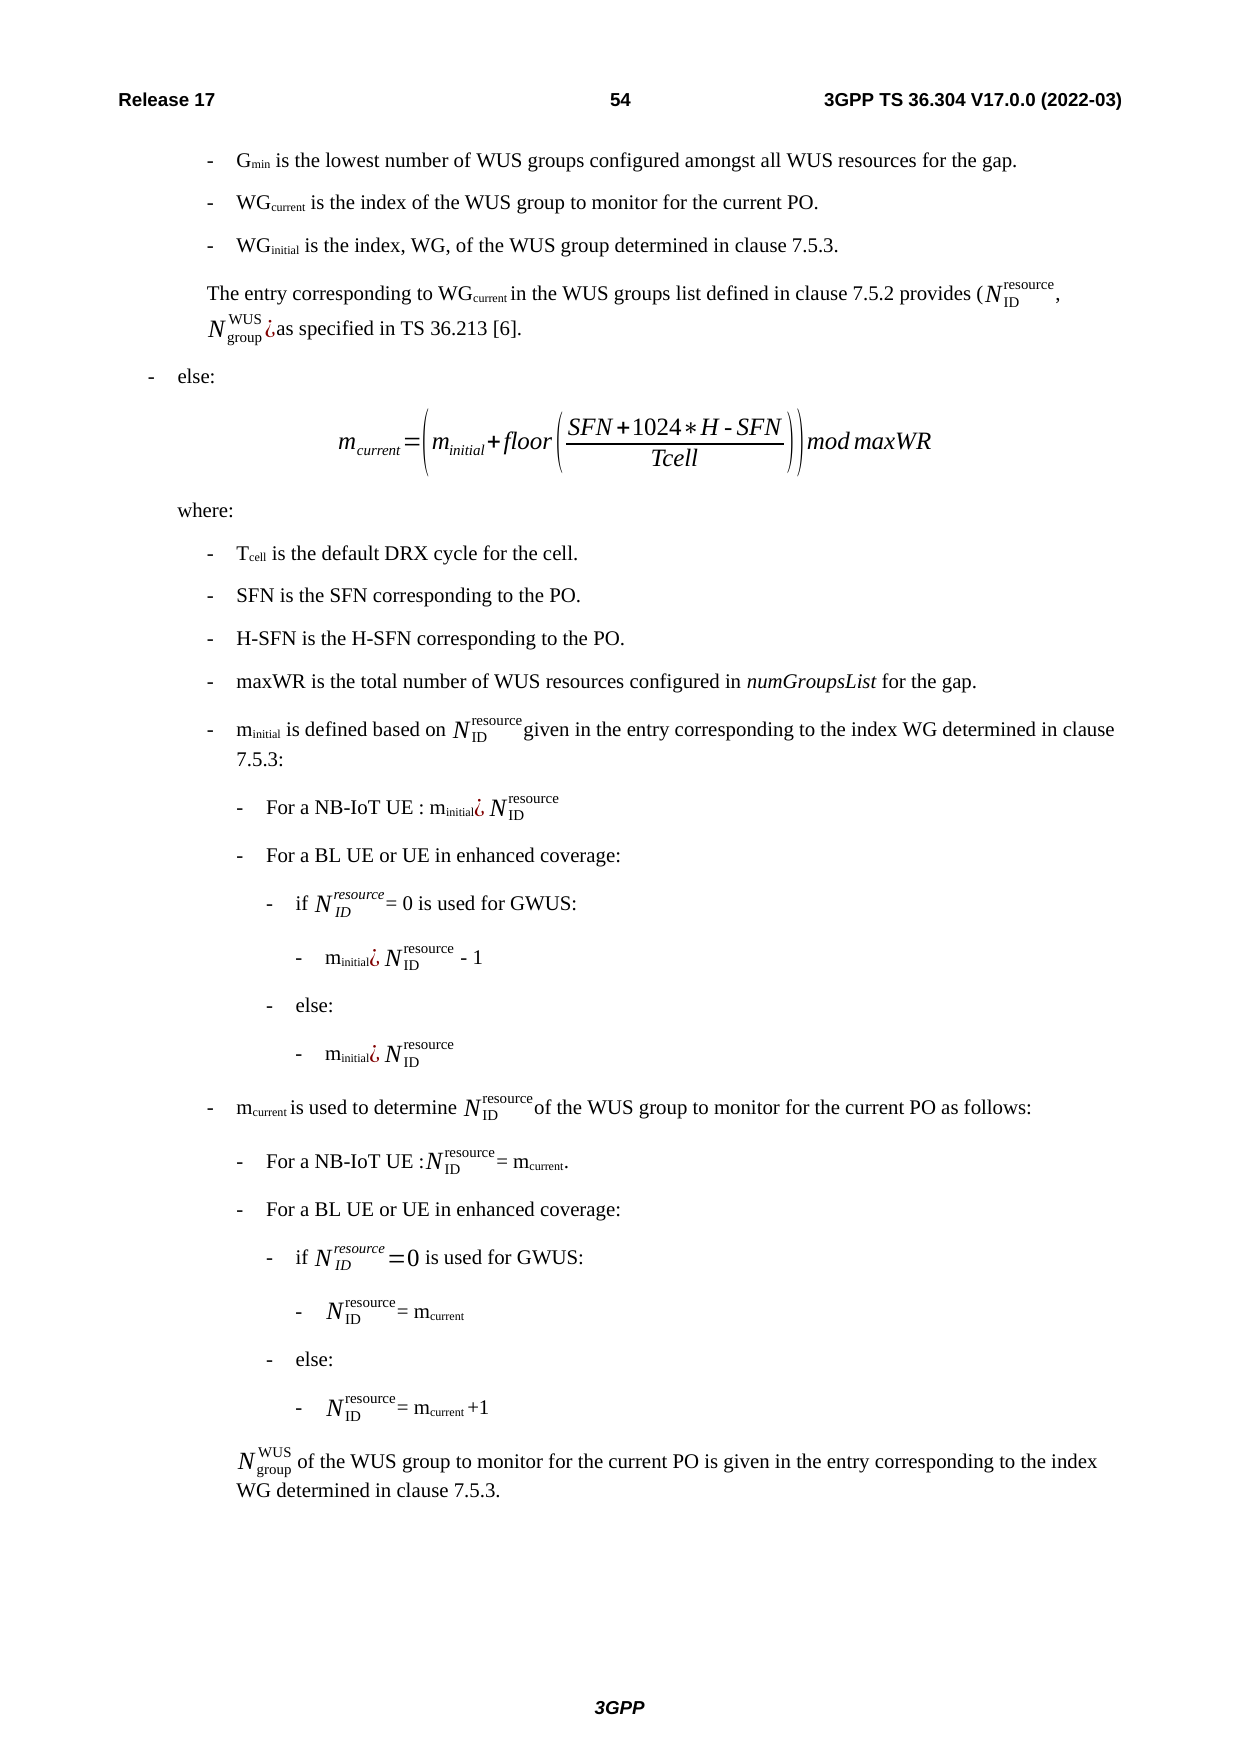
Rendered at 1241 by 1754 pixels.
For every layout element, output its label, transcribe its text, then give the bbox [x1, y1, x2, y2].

text - WGcurrent is the index of the WUS group to monitor for the current PO. [207, 190, 1122, 214]
text - Gmin is the lowest number of WUS groups configured amongst all WUS resources for the gap. [207, 147, 1122, 172]
text - = mcurrent +1 [295, 1390, 1122, 1425]
text - minitial is defined based on given in the entry corresponding to the index WG determined in clause 7.5.3: [207, 712, 1122, 771]
text - if is used for GWUS: [266, 1240, 1122, 1274]
text - Tcell is the default DRX cycle for the cell. [207, 540, 1122, 564]
text - For a BL UE or UE in enhanced coverage: [236, 843, 1122, 867]
text - else: [148, 364, 1122, 388]
text - mcurrent is used to determine of the WUS group to monitor for the current PO as follows: [207, 1089, 1122, 1124]
text - For a BL UE or UE in enhanced coverage: [236, 1197, 1122, 1221]
text - H-SFN is the H-SFN corresponding to the PO. [207, 626, 1122, 650]
text - else: [266, 1347, 1122, 1371]
text - SFN is the SFN corresponding to the PO. [207, 583, 1122, 607]
text The entry corresponding to WGcurrent in the WUS groups list defined in clause 7.5.2 provides (, as specified in TS 36.213 [6]. [207, 276, 1122, 346]
text - else: [266, 993, 1122, 1017]
text - For a NB-IoT UE : minitial [236, 789, 1122, 824]
text - = mcurrent [295, 1293, 1122, 1328]
text where: [177, 498, 1122, 522]
text - For a NB-IoT UE := mcurrent. [236, 1143, 1122, 1178]
text - WGinitial is the index, WG, of the WUS group determined in clause 7.5.3. [207, 233, 1122, 257]
text - maxWR is the total number of WUS resources configured in numGroupsList for the gap. [207, 669, 1122, 693]
text - if = 0 is used for GWUS: [266, 886, 1122, 921]
text - minitial [295, 1036, 1122, 1071]
text of the WUS group to monitor for the current PO is given in the entry corresponding to the index WG determined in clause 7.5.3. [236, 1443, 1122, 1502]
text - minitial - 1 [295, 939, 1122, 974]
